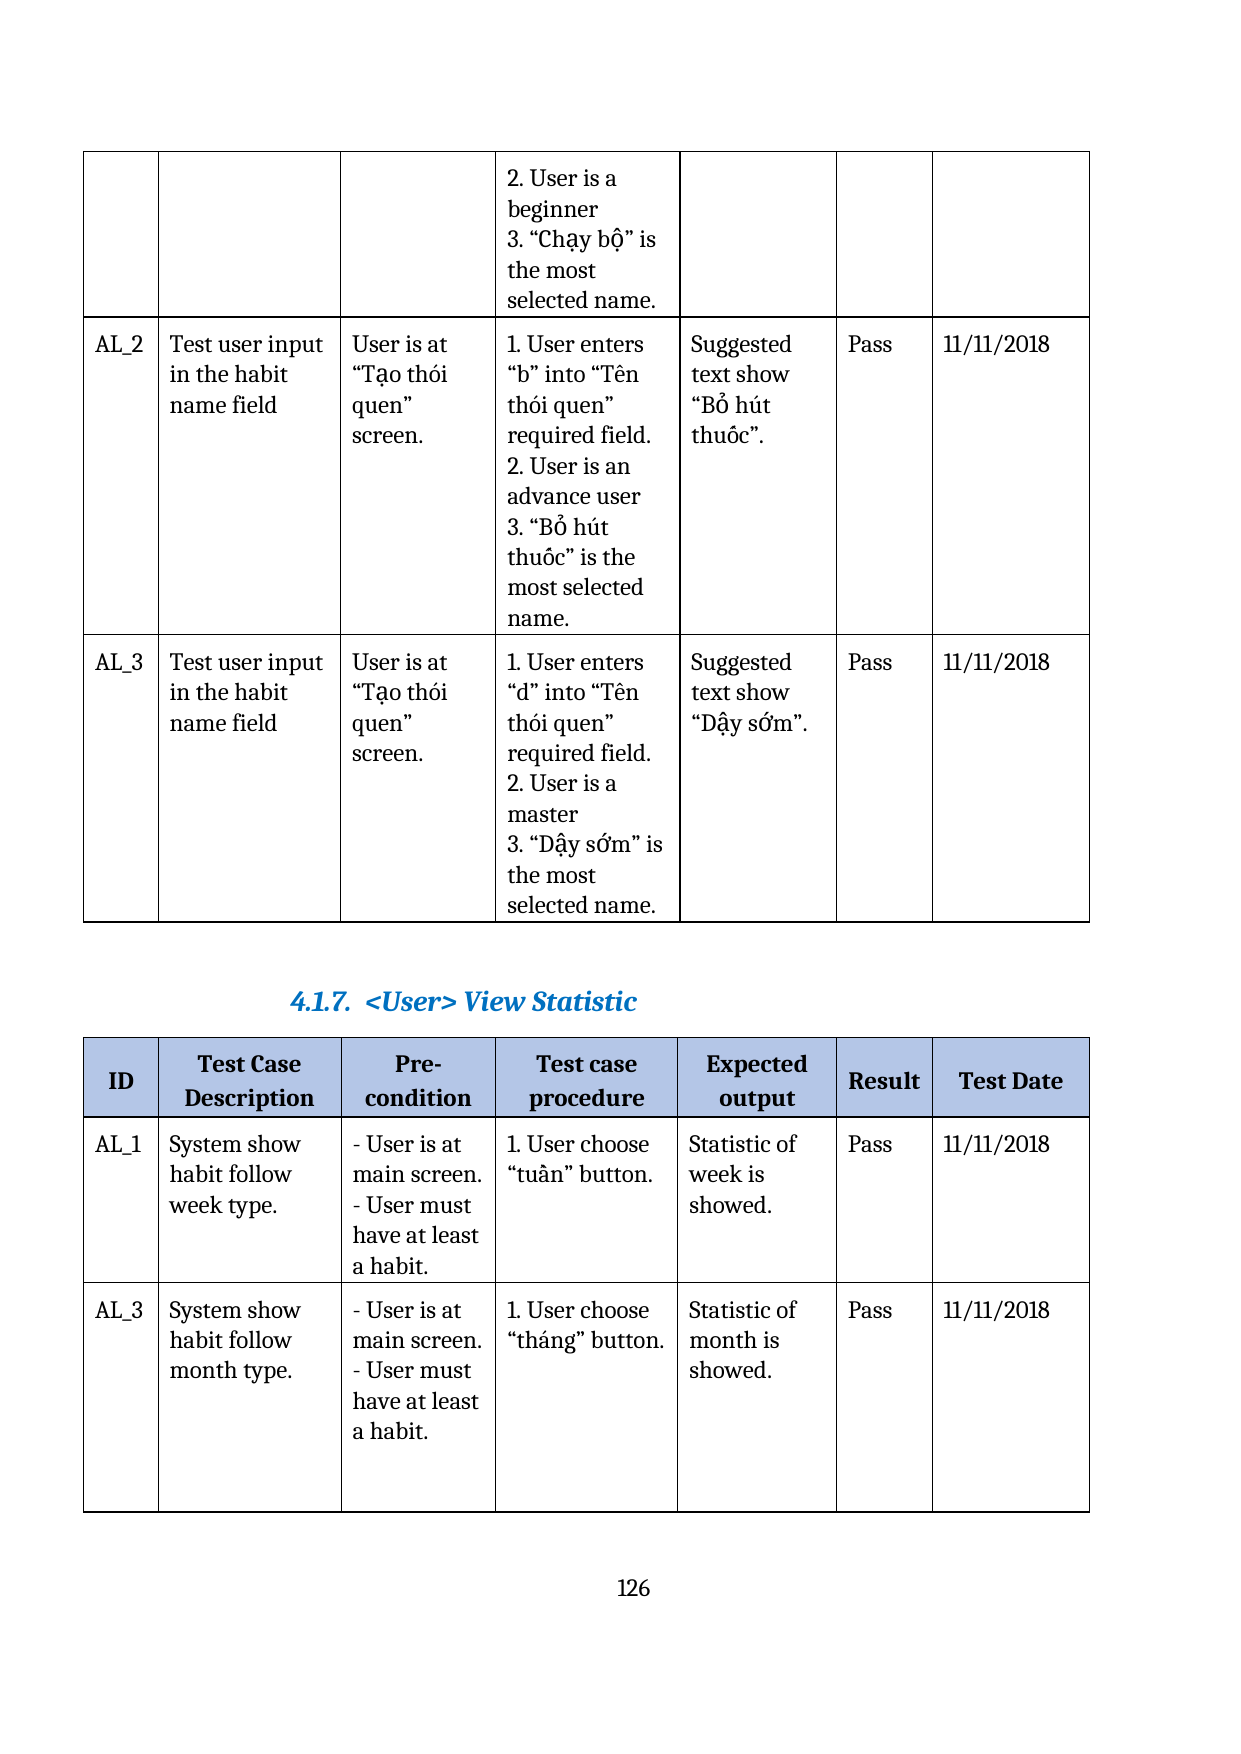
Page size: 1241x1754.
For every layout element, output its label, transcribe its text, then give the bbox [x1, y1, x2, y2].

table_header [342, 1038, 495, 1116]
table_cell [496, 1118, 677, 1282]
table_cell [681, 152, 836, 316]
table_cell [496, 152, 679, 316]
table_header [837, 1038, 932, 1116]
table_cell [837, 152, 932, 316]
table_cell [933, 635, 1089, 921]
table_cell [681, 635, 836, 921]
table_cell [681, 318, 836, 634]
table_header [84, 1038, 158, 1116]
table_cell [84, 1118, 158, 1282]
list <User> View Statistic [290, 985, 1090, 1018]
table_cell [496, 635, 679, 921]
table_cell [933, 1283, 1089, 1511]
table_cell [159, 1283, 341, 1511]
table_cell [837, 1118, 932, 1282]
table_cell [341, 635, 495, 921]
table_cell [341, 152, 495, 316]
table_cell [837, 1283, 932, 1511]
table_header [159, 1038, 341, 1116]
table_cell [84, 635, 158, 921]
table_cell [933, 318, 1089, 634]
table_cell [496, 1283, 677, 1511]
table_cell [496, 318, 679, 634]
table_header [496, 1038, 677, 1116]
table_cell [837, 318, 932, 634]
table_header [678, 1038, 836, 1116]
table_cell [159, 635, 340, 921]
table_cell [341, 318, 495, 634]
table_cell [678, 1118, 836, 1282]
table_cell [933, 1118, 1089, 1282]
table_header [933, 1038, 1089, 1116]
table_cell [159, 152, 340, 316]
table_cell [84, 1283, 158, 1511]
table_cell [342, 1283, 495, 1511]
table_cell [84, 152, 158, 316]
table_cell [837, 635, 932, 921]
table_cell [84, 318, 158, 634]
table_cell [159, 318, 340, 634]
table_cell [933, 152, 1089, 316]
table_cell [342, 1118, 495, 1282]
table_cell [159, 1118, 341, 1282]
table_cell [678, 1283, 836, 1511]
